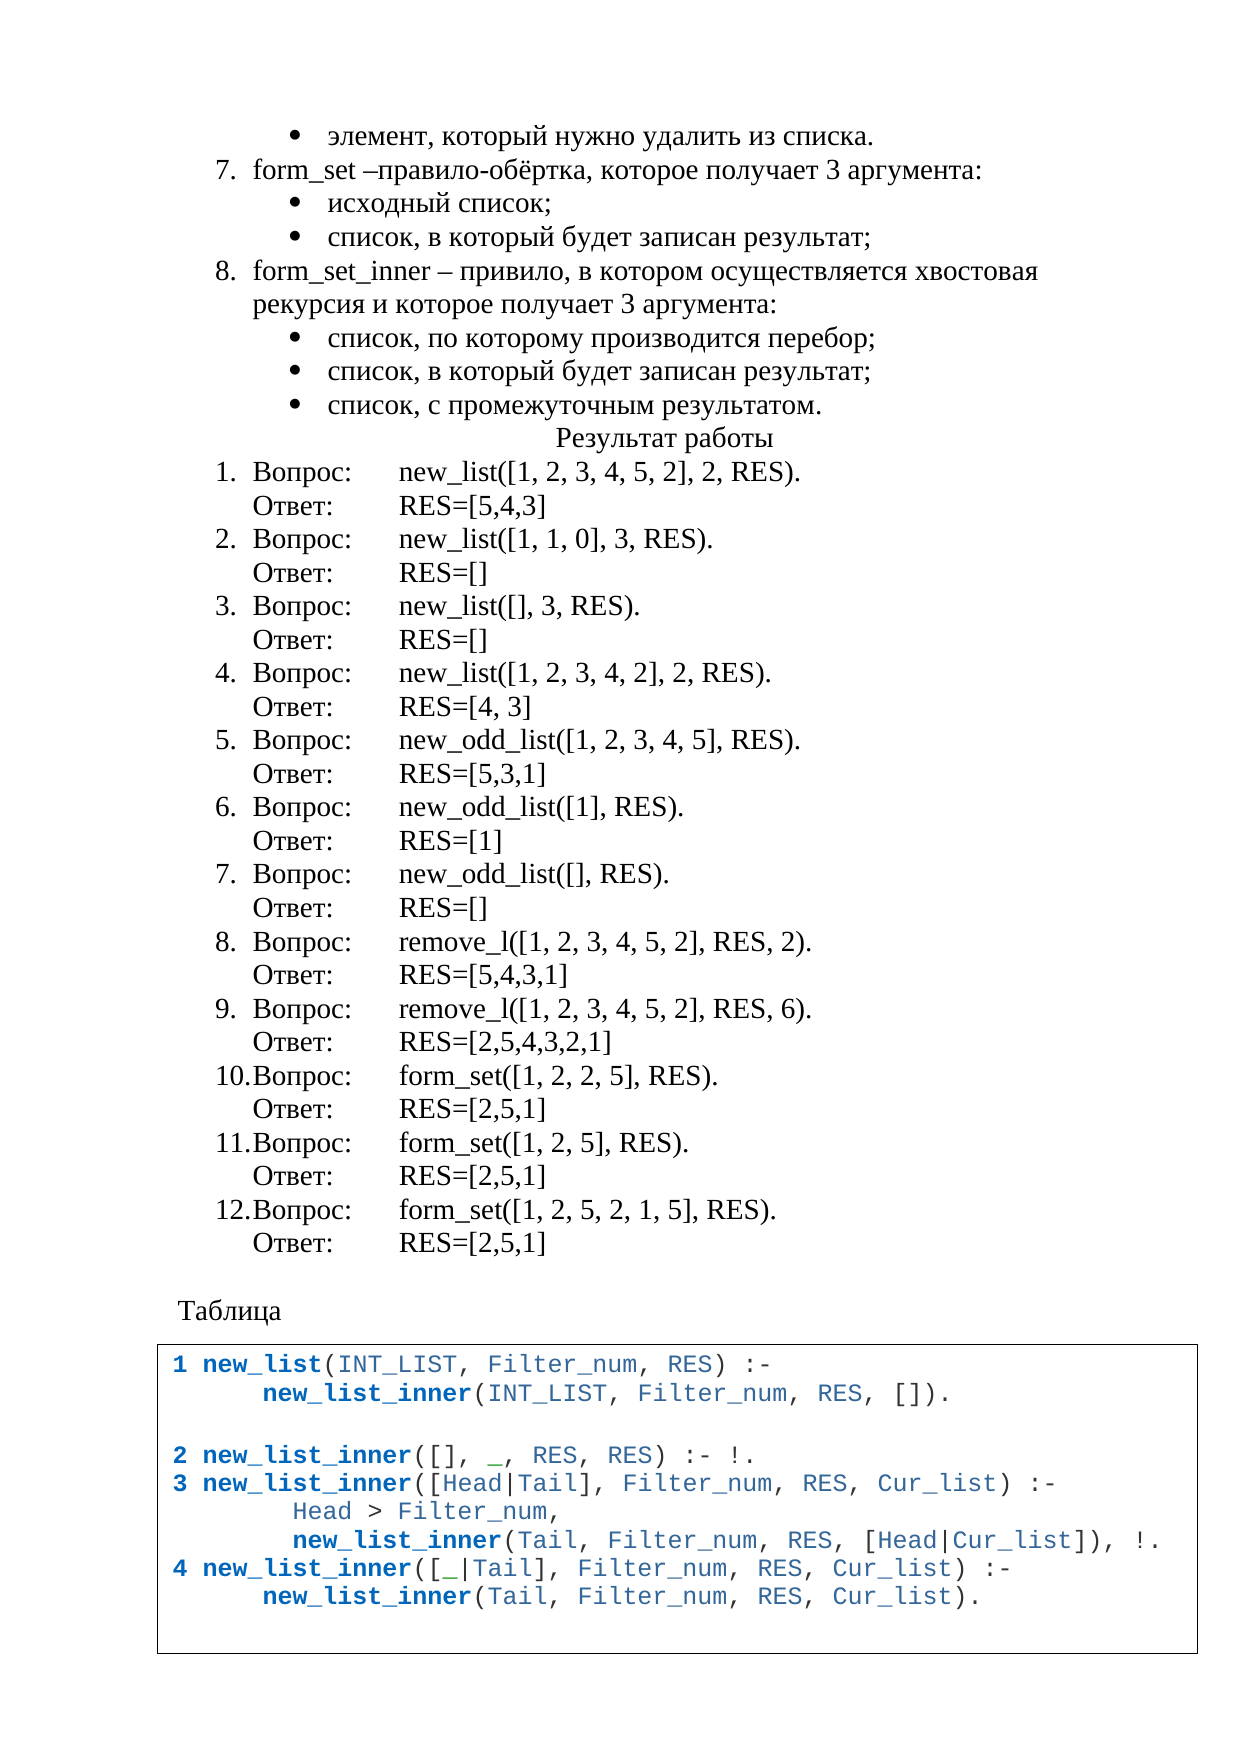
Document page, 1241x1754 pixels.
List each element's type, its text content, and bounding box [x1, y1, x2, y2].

list Ответ: RES=[5,4,3,1] [252, 957, 1152, 991]
list Ответ: RES=[2,5,1] [252, 1226, 1152, 1259]
list список, в который будет записан результат; [290, 353, 1152, 387]
list Ответ: RES=[2,5,1] [252, 1158, 1152, 1192]
list список, с промежуточным результатом. [290, 387, 1152, 421]
list Ответ: RES=[5,4,3] [252, 488, 1152, 521]
list Ответ: RES=[] [252, 622, 1152, 655]
list Вопрос: form_set([1, 2, 2, 5], RES). [215, 1058, 1152, 1091]
list Вопрос: remove_l([1, 2, 3, 4, 5, 2], RES, 2). [215, 924, 1152, 957]
list Вопрос: new_list([], 3, RES). [215, 588, 1152, 622]
list Вопрос: new_odd_list([], RES). [215, 857, 1152, 890]
list Ответ: RES=[] [252, 890, 1152, 924]
list Ответ: RES=[] [252, 555, 1152, 588]
list form_set –правило-обёртка, которое получает 3 аргумента: [215, 152, 1152, 185]
list Ответ: RES=[5,3,1] [252, 756, 1152, 789]
list Вопрос: form_set([1, 2, 5, 2, 1, 5], RES). [215, 1192, 1152, 1226]
list Вопрос: new_list([1, 2, 3, 4, 2], 2, RES). [215, 655, 1152, 689]
text Таблица [177, 1293, 1152, 1326]
list список, по которому производится перебор; [290, 320, 1152, 353]
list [290, 219, 1152, 253]
list элемент, который нужно удалить из списка. [290, 118, 1152, 152]
list Ответ: RES=[1] [252, 823, 1152, 857]
text Результат работы [177, 421, 1152, 454]
list Ответ: RES=[2,5,4,3,2,1] [252, 1024, 1152, 1058]
list Вопрос: new_list([1, 2, 3, 4, 5, 2], 2, RES). [215, 454, 1152, 488]
list Ответ: RES=[4, 3] [252, 689, 1152, 722]
list Вопрос: new_odd_list([1, 2, 3, 4, 5], RES). [215, 722, 1152, 756]
list Вопрос: form_set([1, 2, 5], RES). [215, 1125, 1152, 1158]
list исходный список; [290, 185, 1152, 219]
list Ответ: RES=[2,5,1] [252, 1091, 1152, 1125]
list Вопрос: new_odd_list([1], RES). [215, 789, 1152, 823]
list form_set_inner – привило, в котором осуществляется хвостовая рекурсия и которое получает 3 аргумента: [215, 253, 1152, 320]
list Вопрос: new_list([1, 1, 0], 3, RES). [215, 521, 1152, 555]
list Вопрос: remove_l([1, 2, 3, 4, 5, 2], RES, 6). [215, 991, 1152, 1024]
